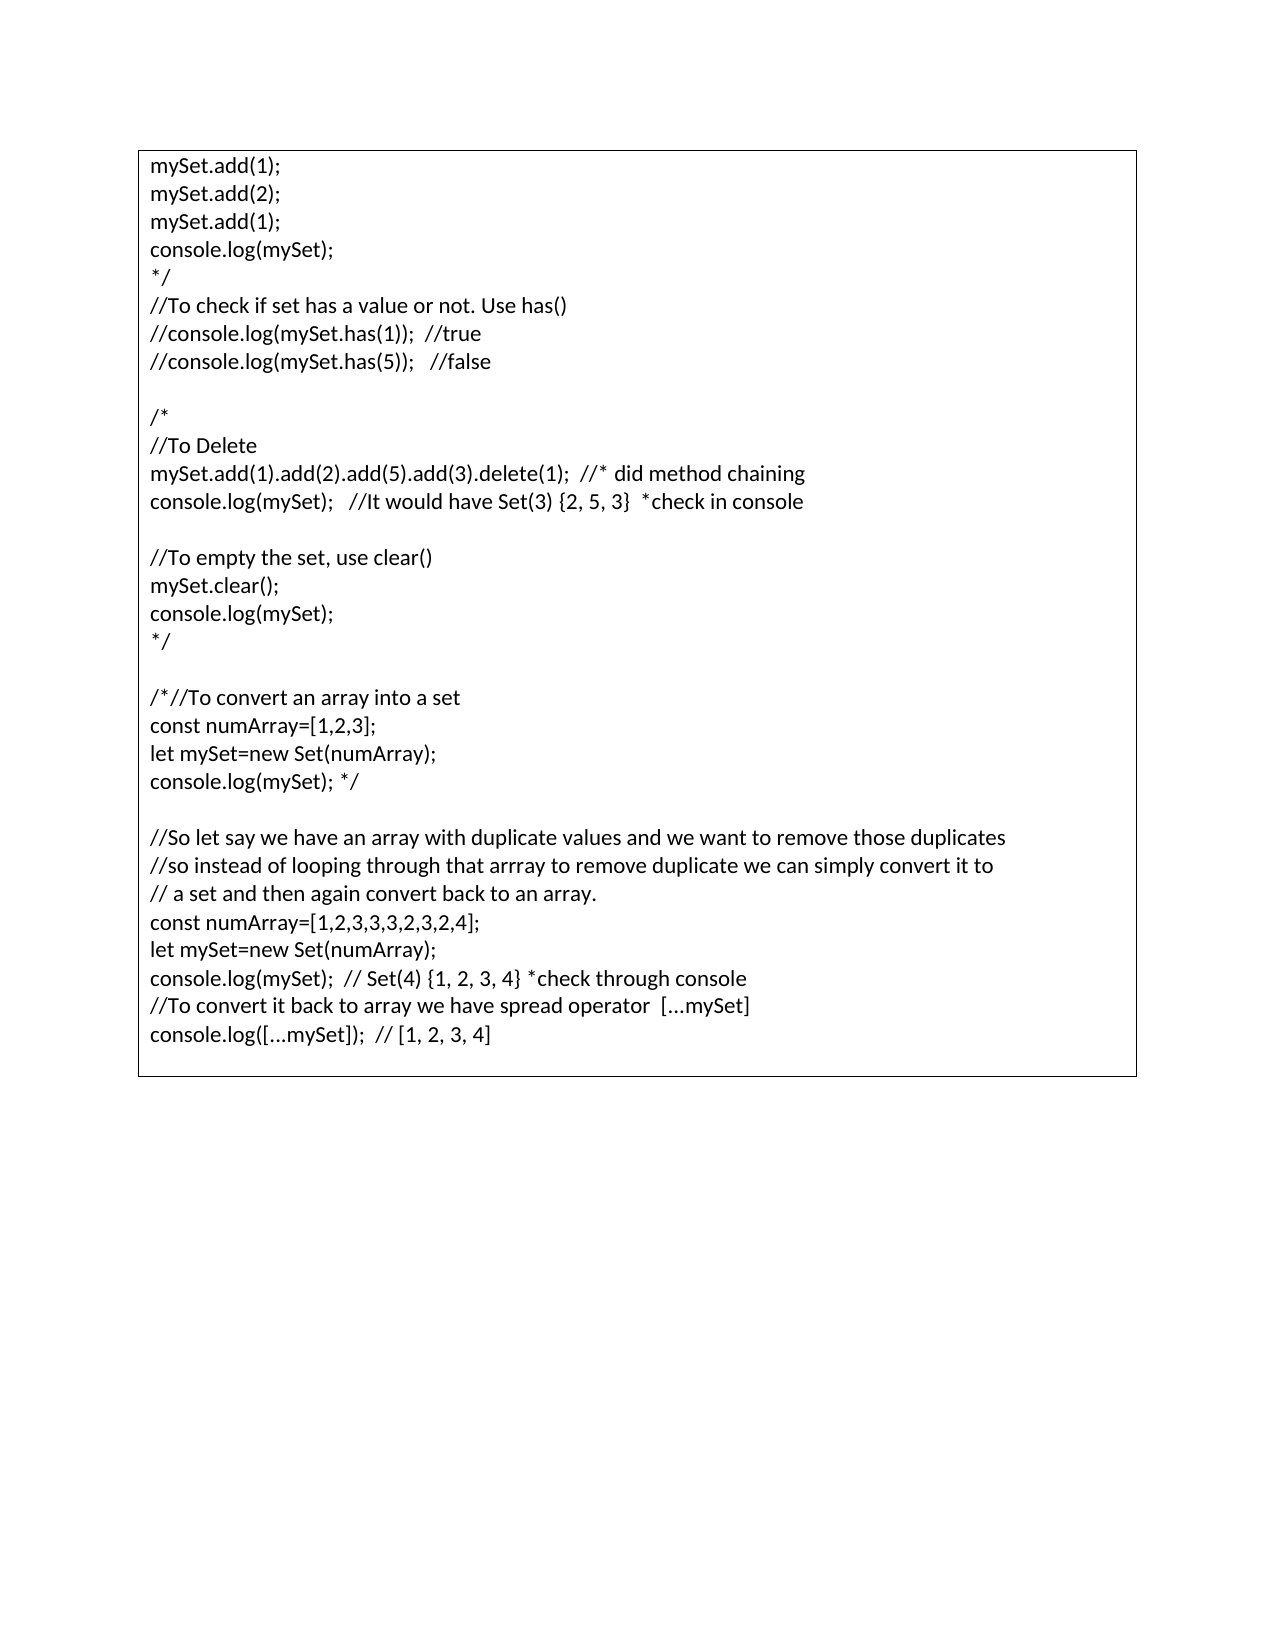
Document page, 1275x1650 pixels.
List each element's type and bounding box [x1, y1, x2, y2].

table_header [139, 151, 1136, 1076]
